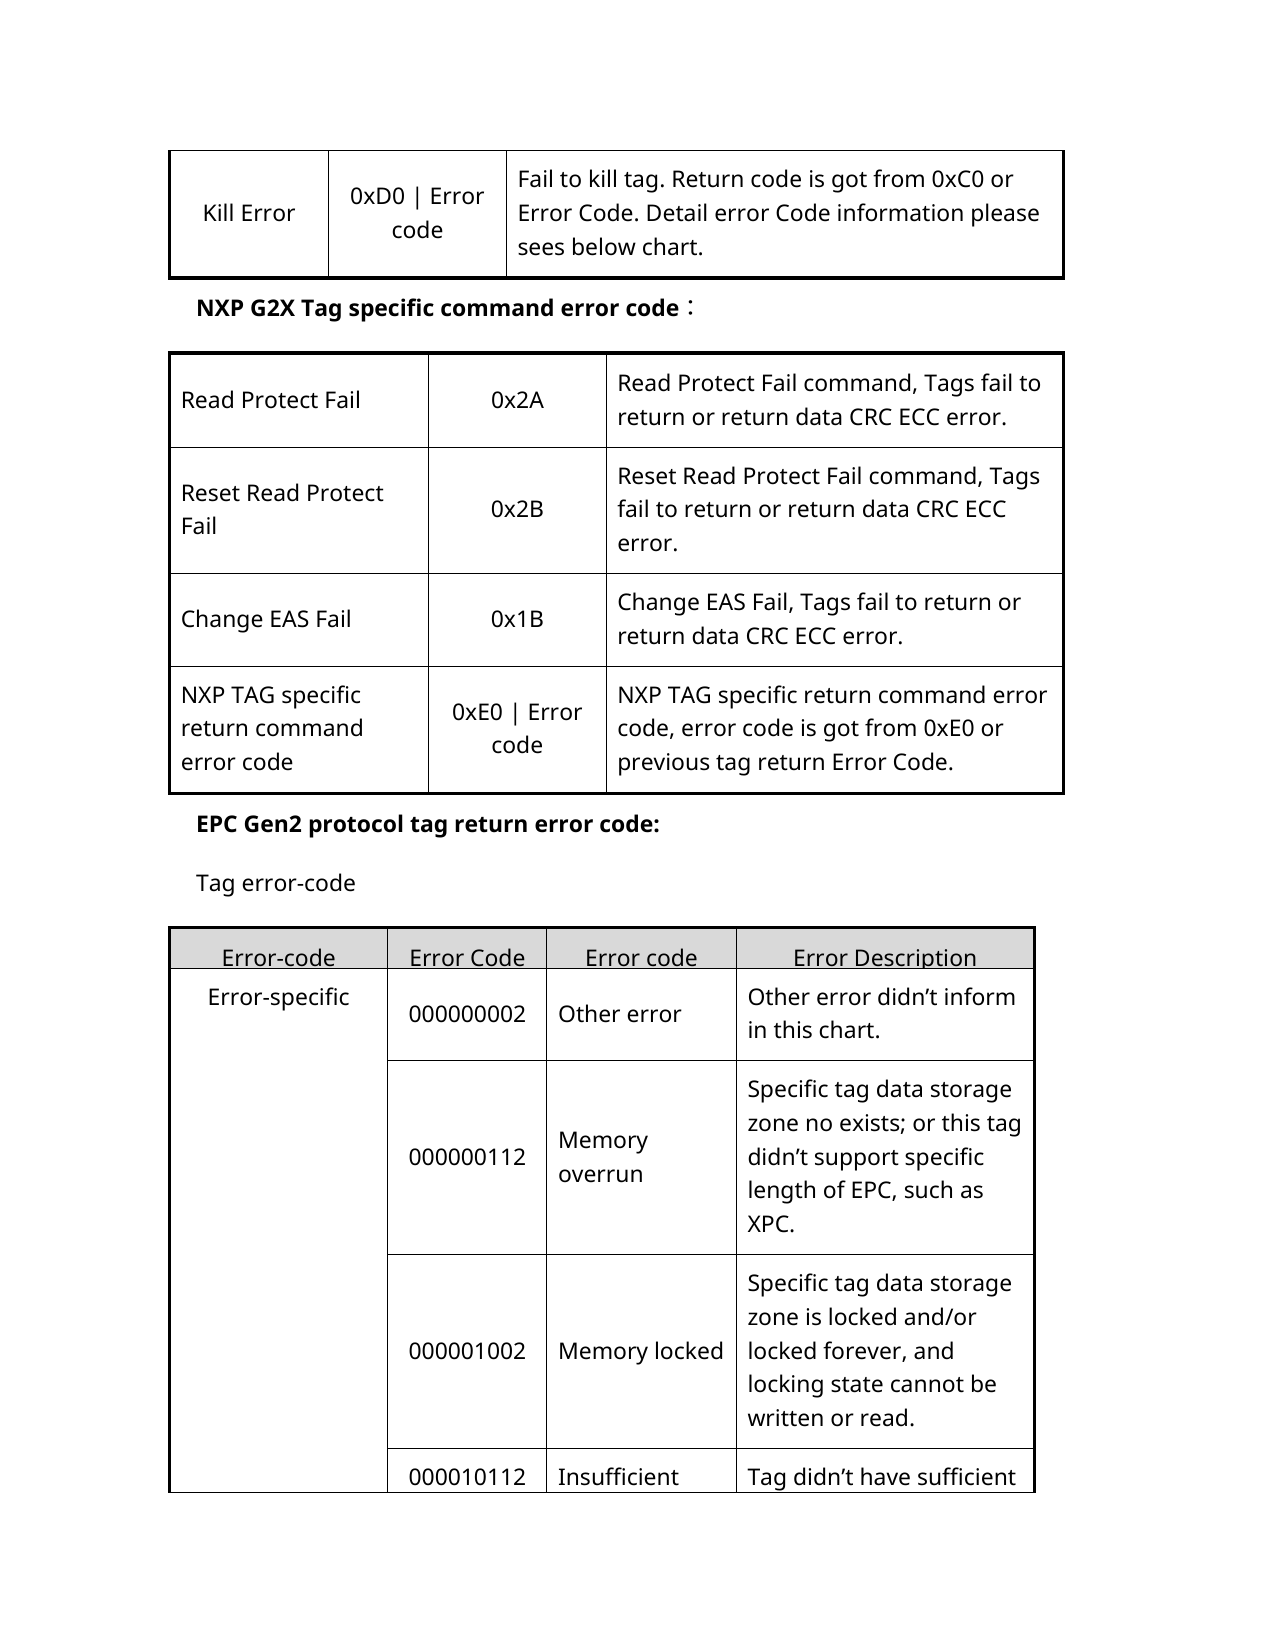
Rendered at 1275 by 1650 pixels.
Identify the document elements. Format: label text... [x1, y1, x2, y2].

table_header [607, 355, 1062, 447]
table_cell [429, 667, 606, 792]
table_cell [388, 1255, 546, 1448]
text EPC Gen2 protocol tag return error code: [196, 807, 1125, 839]
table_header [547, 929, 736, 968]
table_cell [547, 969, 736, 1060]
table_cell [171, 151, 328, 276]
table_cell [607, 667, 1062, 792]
text Tag error-code [196, 867, 1125, 898]
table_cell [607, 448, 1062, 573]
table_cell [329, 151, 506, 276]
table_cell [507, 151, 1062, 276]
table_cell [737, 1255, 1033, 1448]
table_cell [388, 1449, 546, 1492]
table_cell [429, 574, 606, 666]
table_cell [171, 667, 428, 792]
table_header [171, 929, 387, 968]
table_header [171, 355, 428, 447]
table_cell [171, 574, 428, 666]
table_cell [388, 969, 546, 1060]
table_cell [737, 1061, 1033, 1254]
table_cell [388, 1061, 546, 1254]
text NXP G2X Tag specific command error code： [196, 292, 1125, 323]
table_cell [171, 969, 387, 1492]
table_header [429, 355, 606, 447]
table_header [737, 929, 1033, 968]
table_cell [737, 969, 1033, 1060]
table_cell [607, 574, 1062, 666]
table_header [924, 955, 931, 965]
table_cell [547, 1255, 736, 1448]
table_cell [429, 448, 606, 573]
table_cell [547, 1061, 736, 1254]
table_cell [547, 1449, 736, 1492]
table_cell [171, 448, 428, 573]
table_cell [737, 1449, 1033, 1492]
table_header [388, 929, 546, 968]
